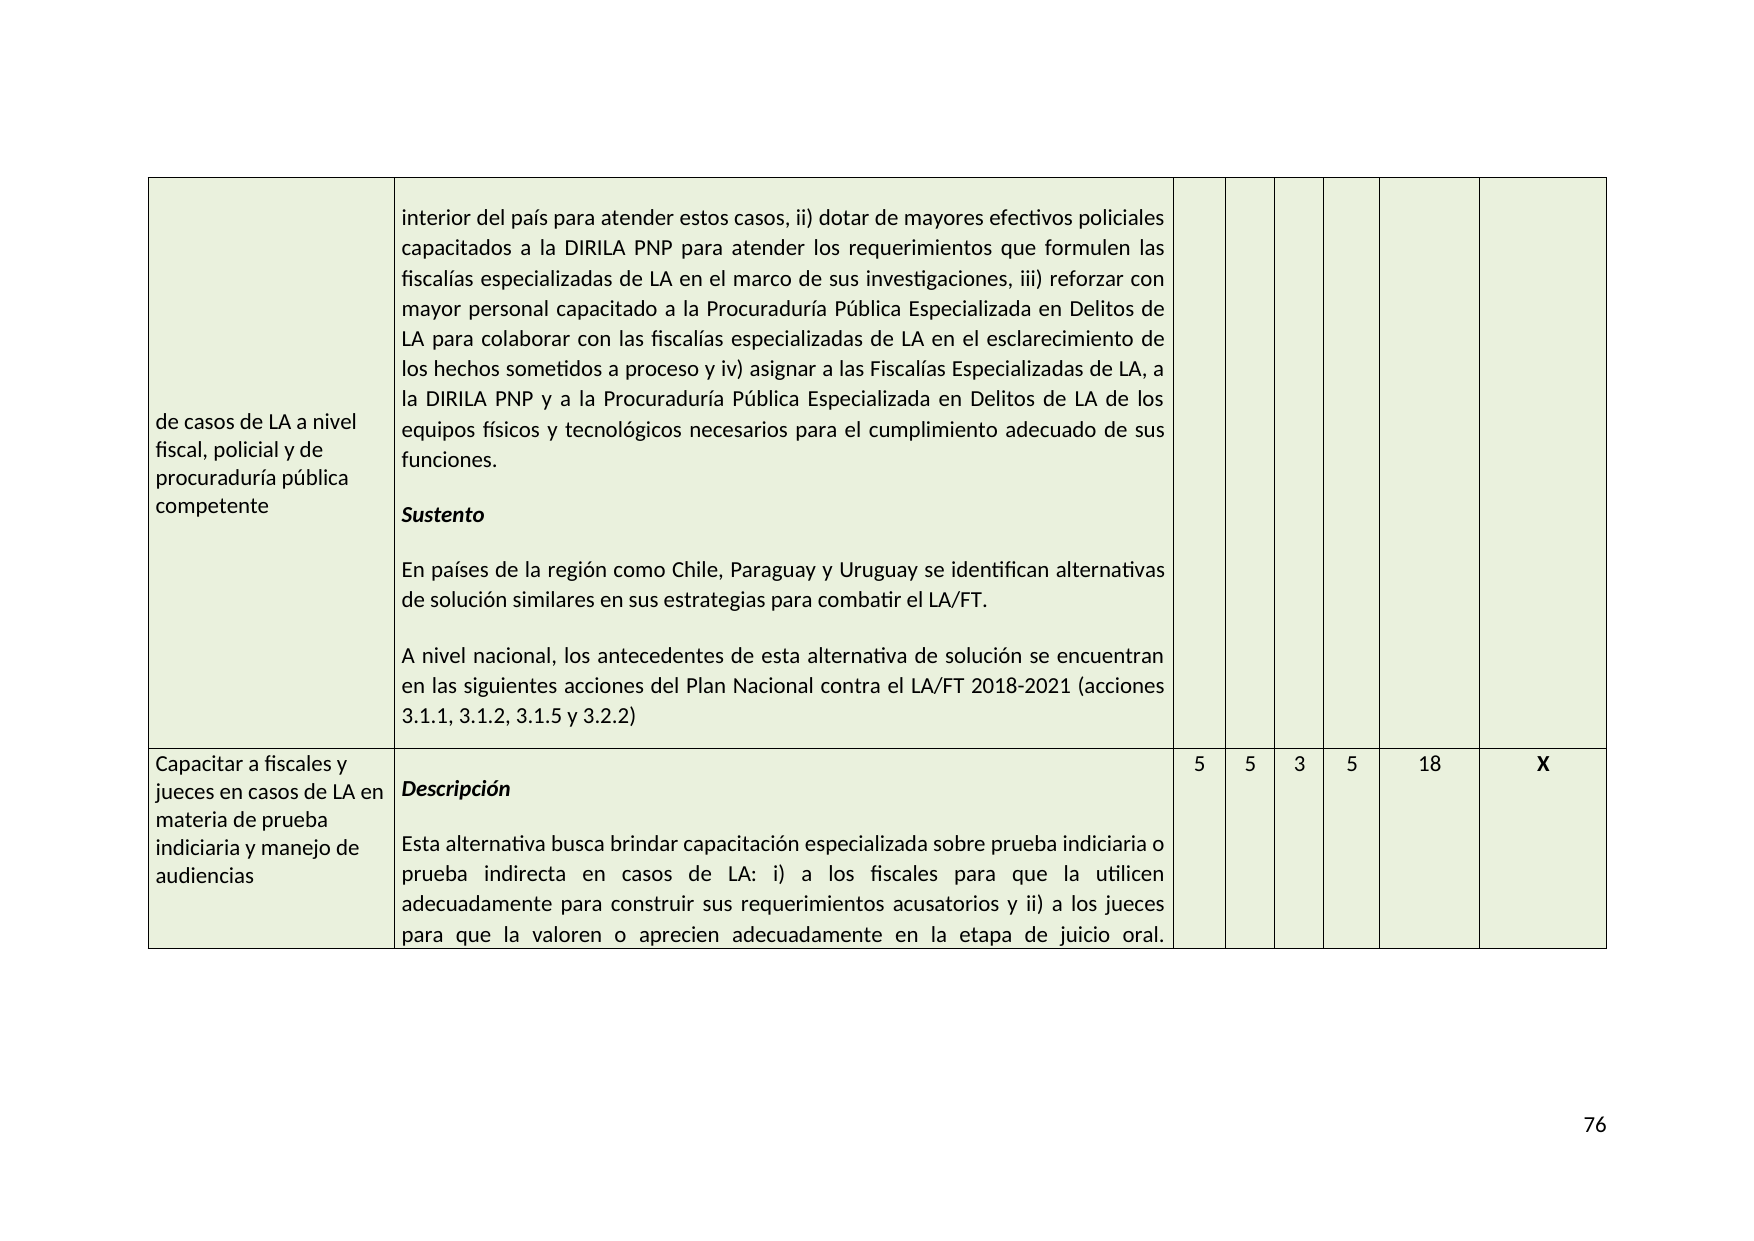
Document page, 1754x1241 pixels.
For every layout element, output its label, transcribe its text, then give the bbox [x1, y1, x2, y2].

table_cell 5 [1226, 178, 1274, 748]
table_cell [395, 749, 1173, 948]
table_cell 5 [1174, 178, 1225, 748]
table_cell 3 [1275, 749, 1323, 948]
table_cell 17 [1380, 178, 1479, 748]
table_cell 5 [1226, 749, 1274, 948]
table_cell X [1480, 749, 1606, 948]
table_cell 5 [1324, 749, 1379, 948]
table_cell X [1480, 178, 1606, 748]
table_cell 2 [1275, 178, 1323, 748]
table_cell 5 [1324, 178, 1379, 748]
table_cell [149, 749, 394, 948]
table_cell 18 [1380, 749, 1479, 948]
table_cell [149, 178, 394, 748]
table_cell 5 [1174, 749, 1225, 948]
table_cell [395, 178, 1173, 748]
